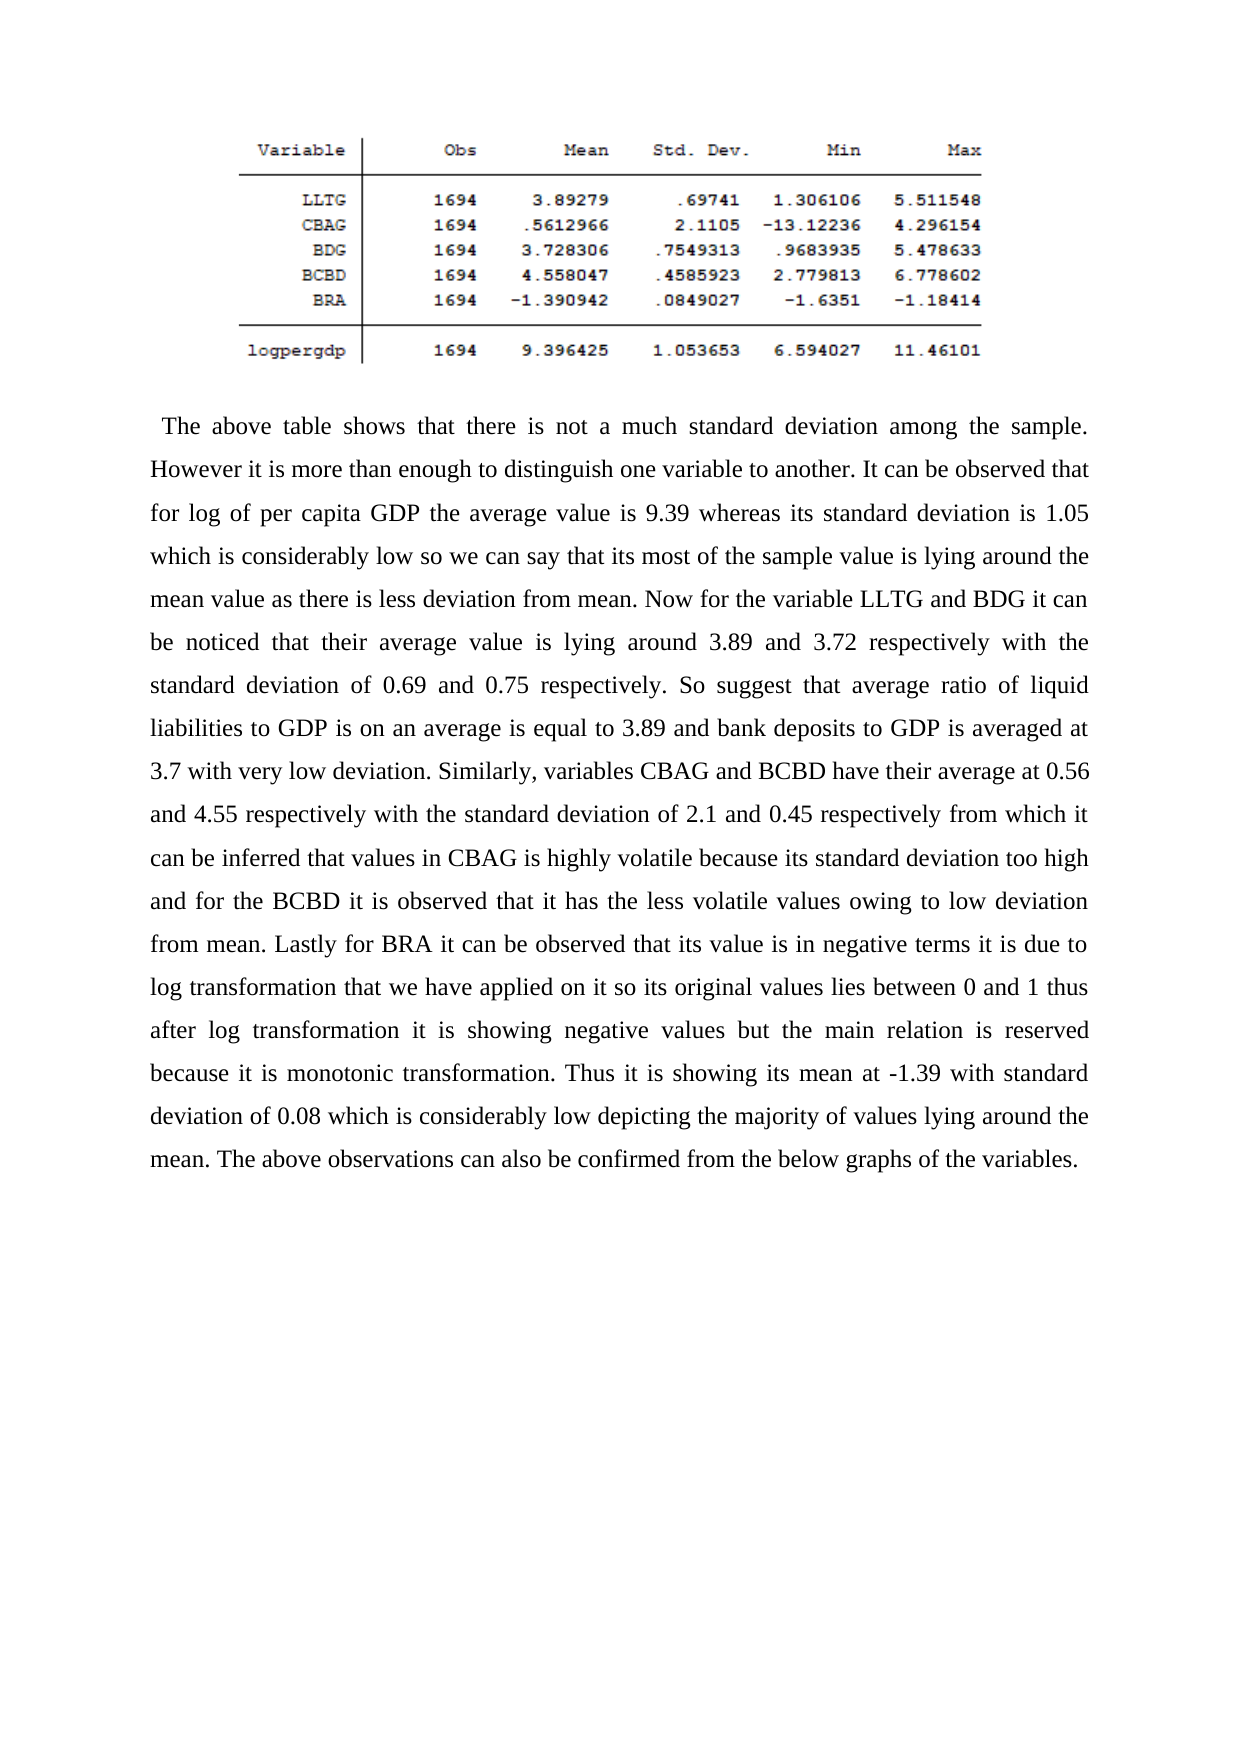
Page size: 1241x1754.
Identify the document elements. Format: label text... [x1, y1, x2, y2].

picture [238, 118, 1002, 381]
text The above table shows that there is not a much standard deviation among the sample. However it is more than enough to distinguish one variable to another. It can be observed that for log of per capita GDP the average value is 9.39 whereas its standard deviation is 1.05 which is considerably low so we can say that its most of the sample value is lying around the mean value as there is less deviation from mean. Now for the variable LLTG and BDG it can be noticed that their average value is lying around 3.89 and 3.72 respectively with the standard deviation of 0.69 and 0.75 respectively. So suggest that average ratio of liquid liabilities to GDP is on an average is equal to 3.89 and bank deposits to GDP is averaged at 3.7 with very low deviation. Similarly, variables CBAG and BCBD have their average at 0.56 and 4.55 respectively with the standard deviation of 2.1 and 0.45 respectively from which it can be inferred that values in CBAG is highly volatile because its standard deviation too high and for the BCBD it is observed that it has the less volatile values owing to low deviation from mean. Lastly for BRA it can be observed that its value is in negative terms it is due to log transformation that we have applied on it so its original values lies between 0 and 1 thus after log transformation it is showing negative values but the main relation is reserved because it is monotonic transformation. Thus it is showing its mean at -1.39 with standard deviation of 0.08 which is considerably low depicting the majority of values lying around the mean. The above observations can also be confirmed from the below graphs of the variables. [150, 411, 1090, 1173]
